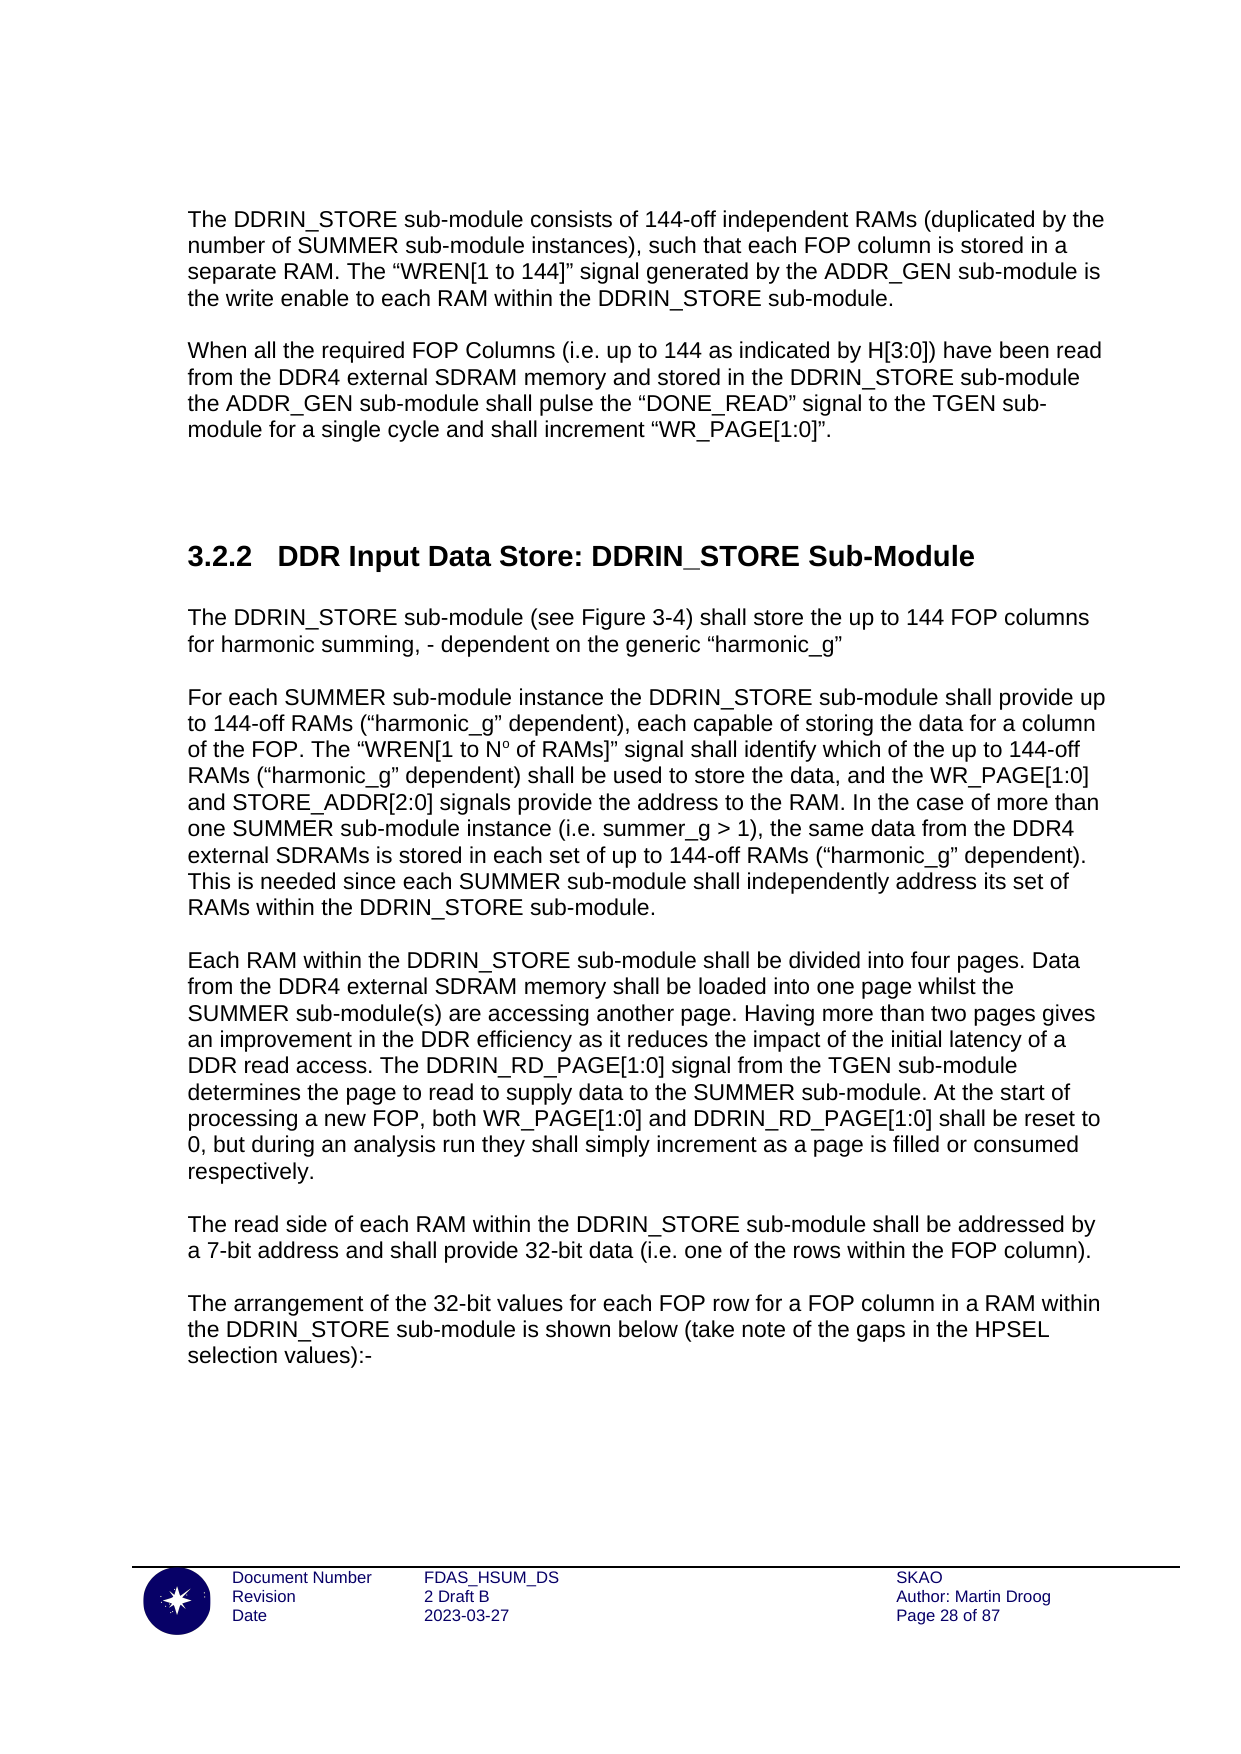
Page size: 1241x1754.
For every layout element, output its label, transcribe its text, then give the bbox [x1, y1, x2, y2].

text The DDRIN_STORE sub-module (see Figure 3-2) shall store the up to 144 FOP columns for harmonic summing, - dependent on the generic “harmonic_g” [187, 604, 1107, 657]
text The read side of each RAM within the DDRIN_STORE sub-module shall be addressed by a 7-bit address and shall provide 32-bit data (i.e. one of the rows within the FOP column). [187, 1211, 1107, 1263]
text Each RAM within the DDRIN_STORE sub-module shall be divided into four pages. Data from the DDR4 external SDRAM memory shall be loaded into one page whilst the SUMMER sub-module(s) are accessing another page. Having more than two pages gives an improvement in the DDR efficiency as it reduces the impact of the initial latency of a DDR read access. The DDRIN_RD_PAGE[1:0] signal from the TGEN sub-module determines the page to read to supply data to the SUMMER sub-module. At the start of processing a new FOP, both WR_PAGE[1:0] and DDRIN_RD_PAGE[1:0] shall be reset to 0, but during an analysis run they shall simply increment as a page is filled or consumed respectively. [187, 947, 1107, 1184]
text When all the required FOP Columns (i.e. up to 144 as indicated by H[3:0]) have been read from the DDR4 external SDRAM memory and stored in the DDRIN_STORE sub-module the ADDR_GEN sub-module shall pulse the “DONE_READ” signal to the TGEN sub-module for a single cycle and shall increment “WR_PAGE[1:0]”. [187, 337, 1107, 443]
text The arrangement of the 32-bit values for each FOP row for a FOP column in a RAM within the DDRIN_STORE sub-module is shown below (take note of the gaps in the HPSEL selection values):- [187, 1289, 1107, 1369]
text For each SUMMER sub-module instance the DDRIN_STORE sub-module shall provide up to 144-off RAMs (“harmonic_g” dependent), each capable of storing the data for a column of the FOP. The “WREN[1 to No of RAMs]” signal shall identify which of the up to 144-off RAMs (“harmonic_g” dependent) shall be used to store the data, and the WR_PAGE[1:0] and STORE_ADDR[2:0] signals provide the address to the RAM. In the case of more than one SUMMER sub-module instance (i.e. summer_g > 1), the same data from the DDR4 external SDRAMs is stored in each set of up to 144-off RAMs (“harmonic_g” dependent). This is needed since each SUMMER sub-module shall independently address its set of RAMs within the DDRIN_STORE sub-module. [187, 683, 1107, 921]
text The DDRIN_STORE sub-module consists of 144-off independent RAMs (duplicated by the number of SUMMER sub-module instances), such that each FOP column is stored in a separate RAM. The “WREN[1 to 144]” signal generated by the ADDR_GEN sub-module is the write enable to each RAM within the DDRIN_STORE sub-module. [187, 206, 1107, 311]
subtitle DDR Input Data Store: DDRIN_STORE Sub-Module [187, 547, 1107, 572]
picture [143, 1567, 211, 1635]
